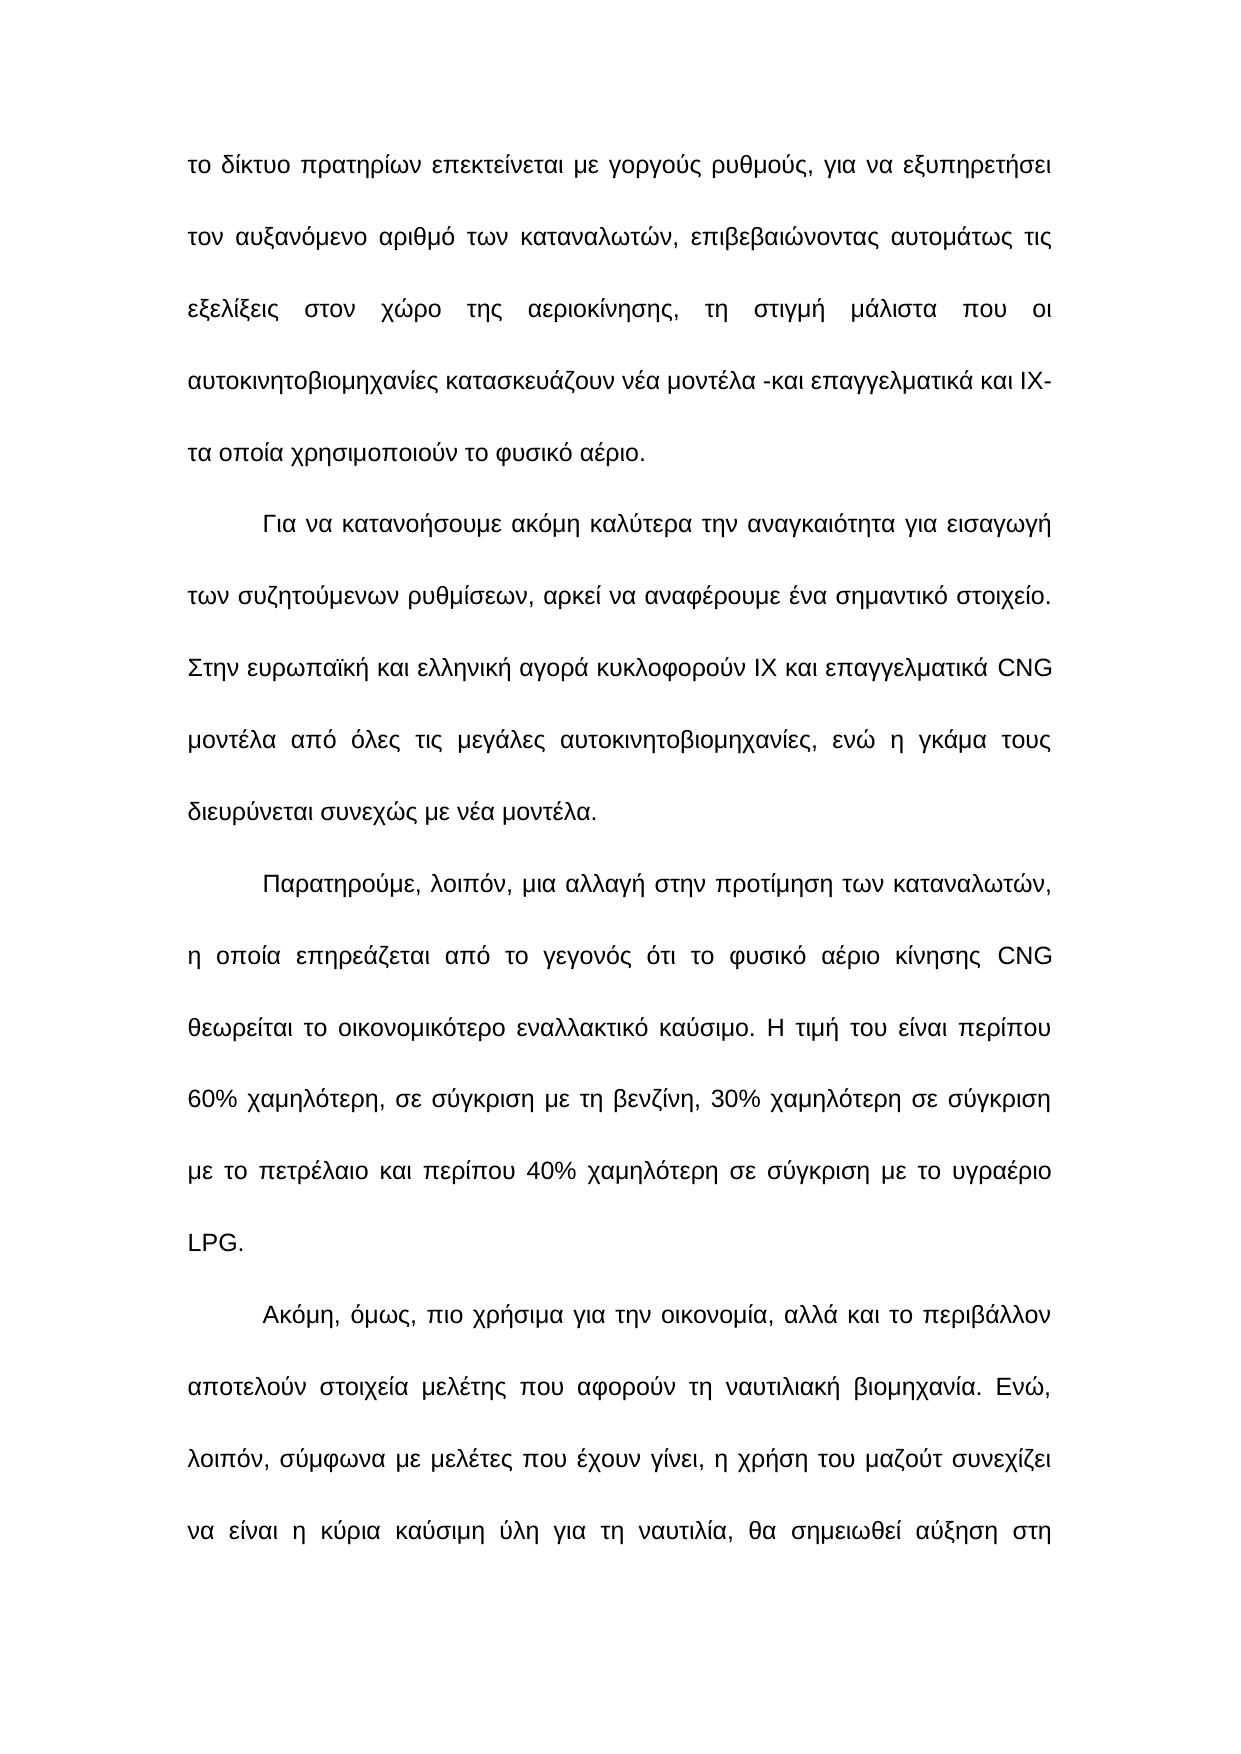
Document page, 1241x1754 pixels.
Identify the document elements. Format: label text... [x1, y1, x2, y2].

text Παρατηρούμε, λοιπόν, μια αλλαγή στην προτίμηση των καταναλωτών, η οποία επηρεάζεται από το γεγονός ότι το φυσικό αέριο κίνησης CNG θεωρείται το οικονομικότερο εναλλακτικό καύσιμο. Η τιμή του είναι περίπου 60% χαμηλότερη, σε σύγκριση με τη βενζίνη, 30% χαμηλότερη σε σύγκριση με το πετρέλαιο και περίπου 40% χαμηλότερη σε σύγκριση με το υγραέριο LPG. [187, 869, 1053, 1257]
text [187, 150, 1053, 466]
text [187, 1300, 1053, 1544]
text Για να κατανοήσουμε ακόμη καλύτερα την αναγκαιότητα για εισαγωγή των συζητούμενων ρυθμίσεων, αρκεί να αναφέρουμε ένα σημαντικό στοιχείο. Στην ευρωπαϊκή και ελληνική αγορά κυκλοφορούν ΙΧ και επαγγελματικά CNG μοντέλα από όλες τις μεγάλες αυτοκινητοβιομηχανίες, ενώ η γκάμα τους διευρύνεται συνεχώς με νέα μοντέλα. [187, 509, 1053, 826]
